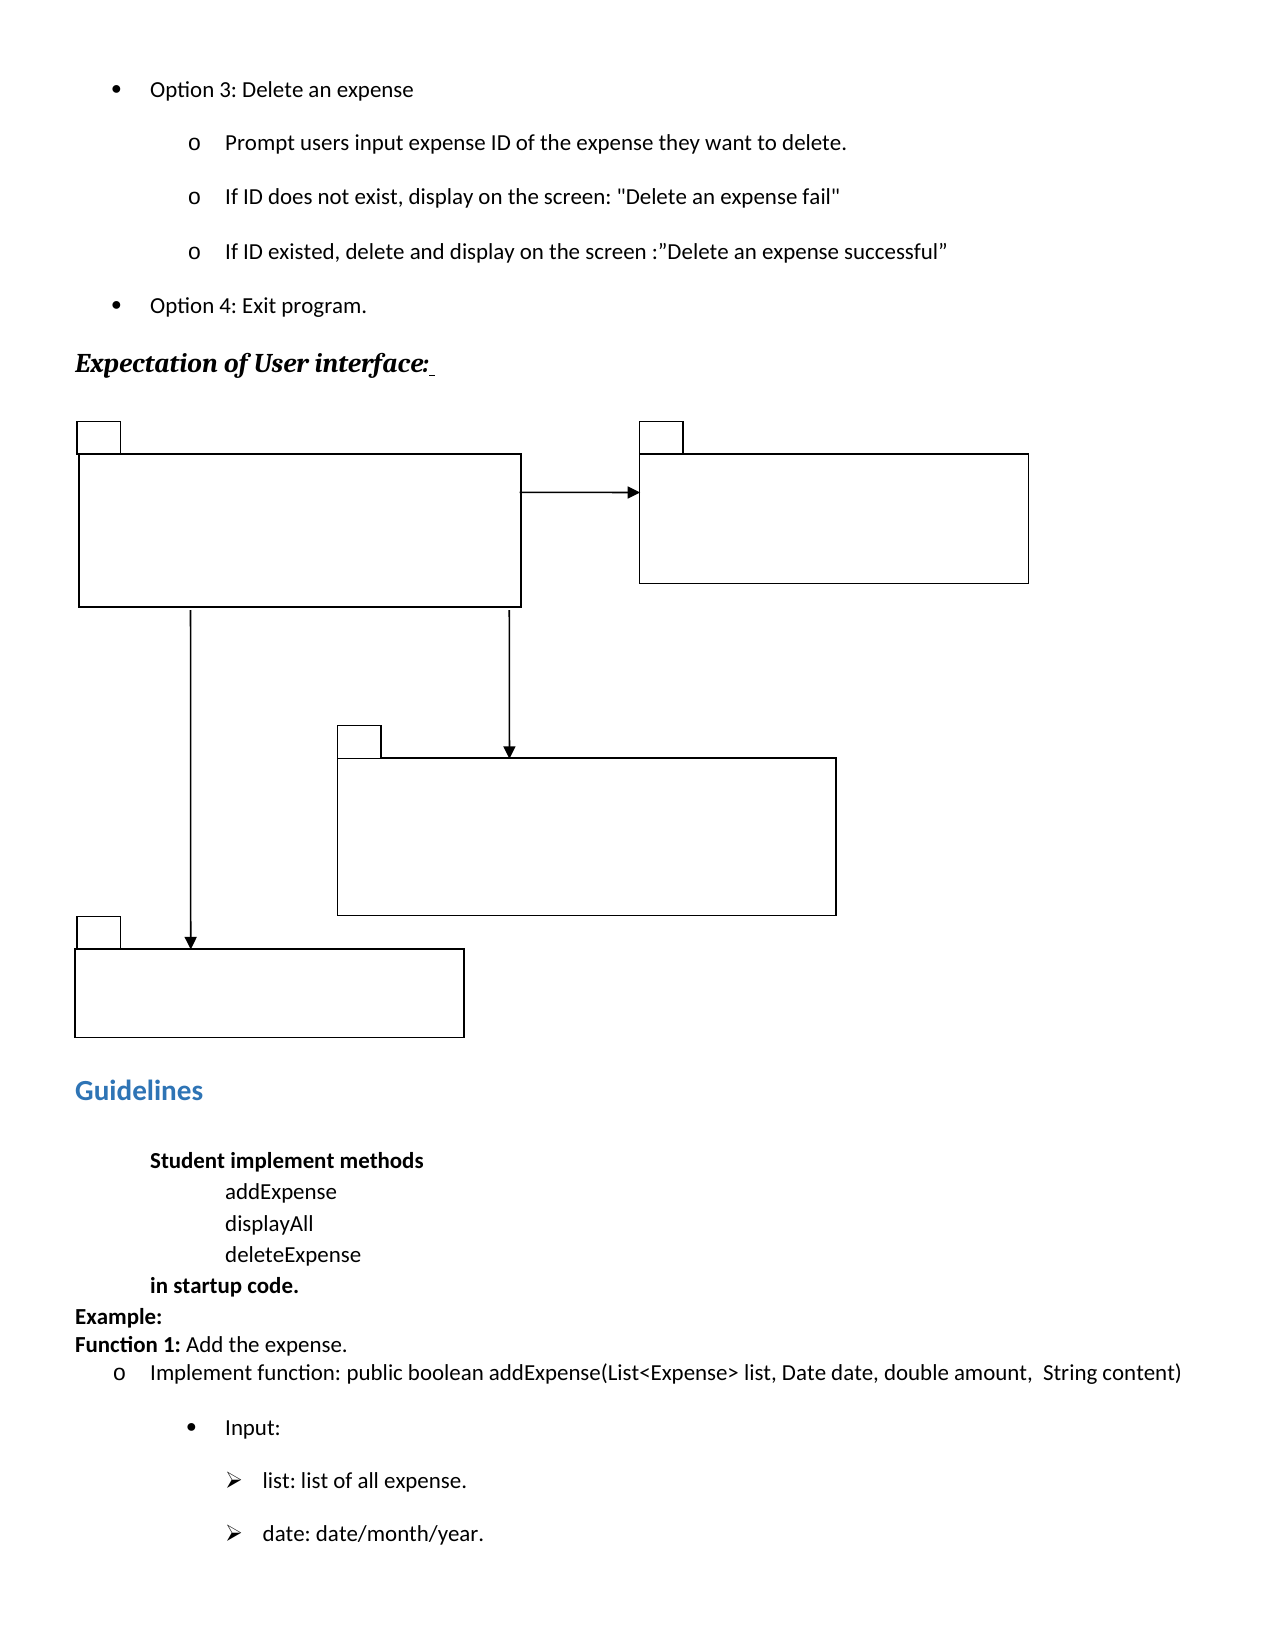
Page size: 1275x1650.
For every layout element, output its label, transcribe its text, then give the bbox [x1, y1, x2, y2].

text deleteExpense [150, 1237, 1200, 1268]
list date: date/month/year. [225, 1519, 1200, 1547]
list Input: [187, 1413, 1200, 1441]
list Option 3: Delete an expense [112, 75, 1200, 103]
list Option 4: Exit program. [112, 291, 1200, 319]
list If ID existed, delete and display on the screen :”Delete an expense successful” [187, 237, 1200, 266]
text addExpense [150, 1174, 1200, 1205]
list Prompt users input expense ID of the expense they want to delete. [187, 128, 1200, 157]
text Guidelines [75, 1072, 1200, 1107]
text Function 1: Add the expense. [75, 1330, 1200, 1358]
text in startup code. [150, 1268, 1200, 1299]
text Example: [75, 1299, 1200, 1330]
list If ID does not exist, display on the screen: "Delete an expense fail" [187, 182, 1200, 212]
subtitle Expectation of User interface: [75, 348, 1200, 379]
list list: list of all expense. [225, 1466, 1200, 1494]
list Implement function: public boolean addExpense(List<Expense> list, Date date, double amount, String content) [112, 1358, 1200, 1388]
text Student implement methods [150, 1143, 1200, 1174]
text displayAll [150, 1205, 1200, 1237]
